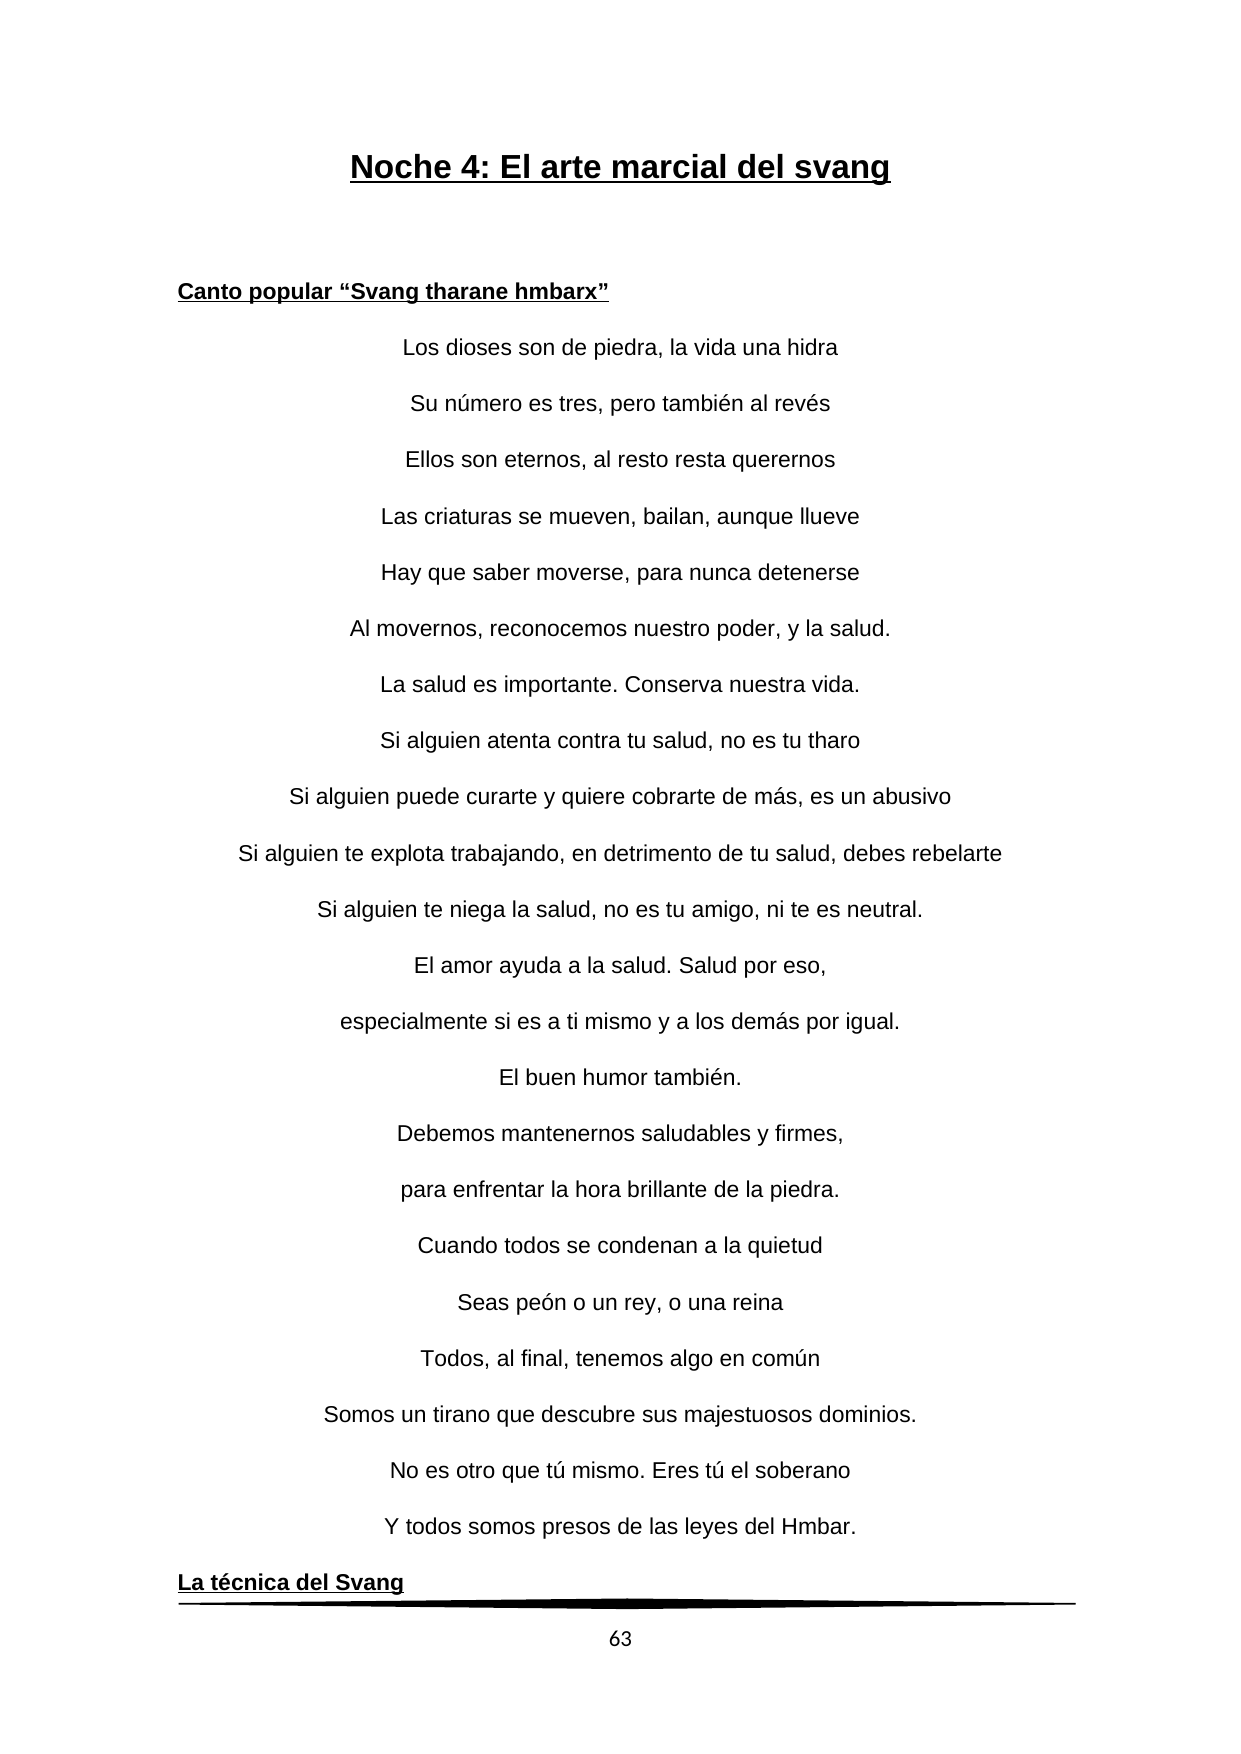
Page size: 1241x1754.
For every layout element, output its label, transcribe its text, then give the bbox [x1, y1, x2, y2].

text Debemos mantenernos saludables y firmes, [177, 1120, 1063, 1147]
text Su número es tres, pero también al revés [177, 390, 1063, 417]
text para enfrentar la hora brillante de la piedra. [177, 1176, 1063, 1203]
text El buen humor también. [177, 1064, 1063, 1090]
text Si alguien te explota trabajando, en detrimento de tu salud, debes rebelarte [177, 839, 1063, 866]
text La salud es importante. Conserva nuestra vida. [177, 671, 1063, 697]
text Canto popular “Svang tharane hmbarx” [177, 278, 1063, 304]
text El amor ayuda a la salud. Salud por eso, [177, 952, 1063, 978]
text Noche 4: El arte marcial del svang [177, 148, 1063, 186]
text Los dioses son de piedra, la vida una hidra [177, 334, 1063, 361]
text Somos un tirano que descubre sus majestuosos dominios. [177, 1401, 1063, 1427]
text Si alguien te niega la salud, no es tu amigo, ni te es neutral. [177, 896, 1063, 922]
text Y todos somos presos de las leyes del Hmbar. [177, 1513, 1063, 1539]
text Ellos son eternos, al resto resta querernos [177, 446, 1063, 473]
text Todos, al final, tenemos algo en común [177, 1345, 1063, 1371]
text No es otro que tú mismo. Eres tú el soberano [177, 1457, 1063, 1483]
text especialmente si es a ti mismo y a los demás por igual. [177, 1008, 1063, 1034]
text Al movernos, reconocemos nuestro poder, y la salud. [177, 615, 1063, 641]
text Si alguien atenta contra tu salud, no es tu tharo [177, 727, 1063, 753]
text Hay que saber moverse, para nunca detenerse [177, 559, 1063, 585]
text Si alguien puede curarte y quiere cobrarte de más, es un abusivo [177, 783, 1063, 810]
text Las criaturas se mueven, bailan, aunque llueve [177, 503, 1063, 529]
text La técnica del Svang [177, 1569, 1063, 1596]
text Cuando todos se condenan a la quietud [177, 1232, 1063, 1259]
text Seas peón o un rey, o una reina [177, 1289, 1063, 1315]
